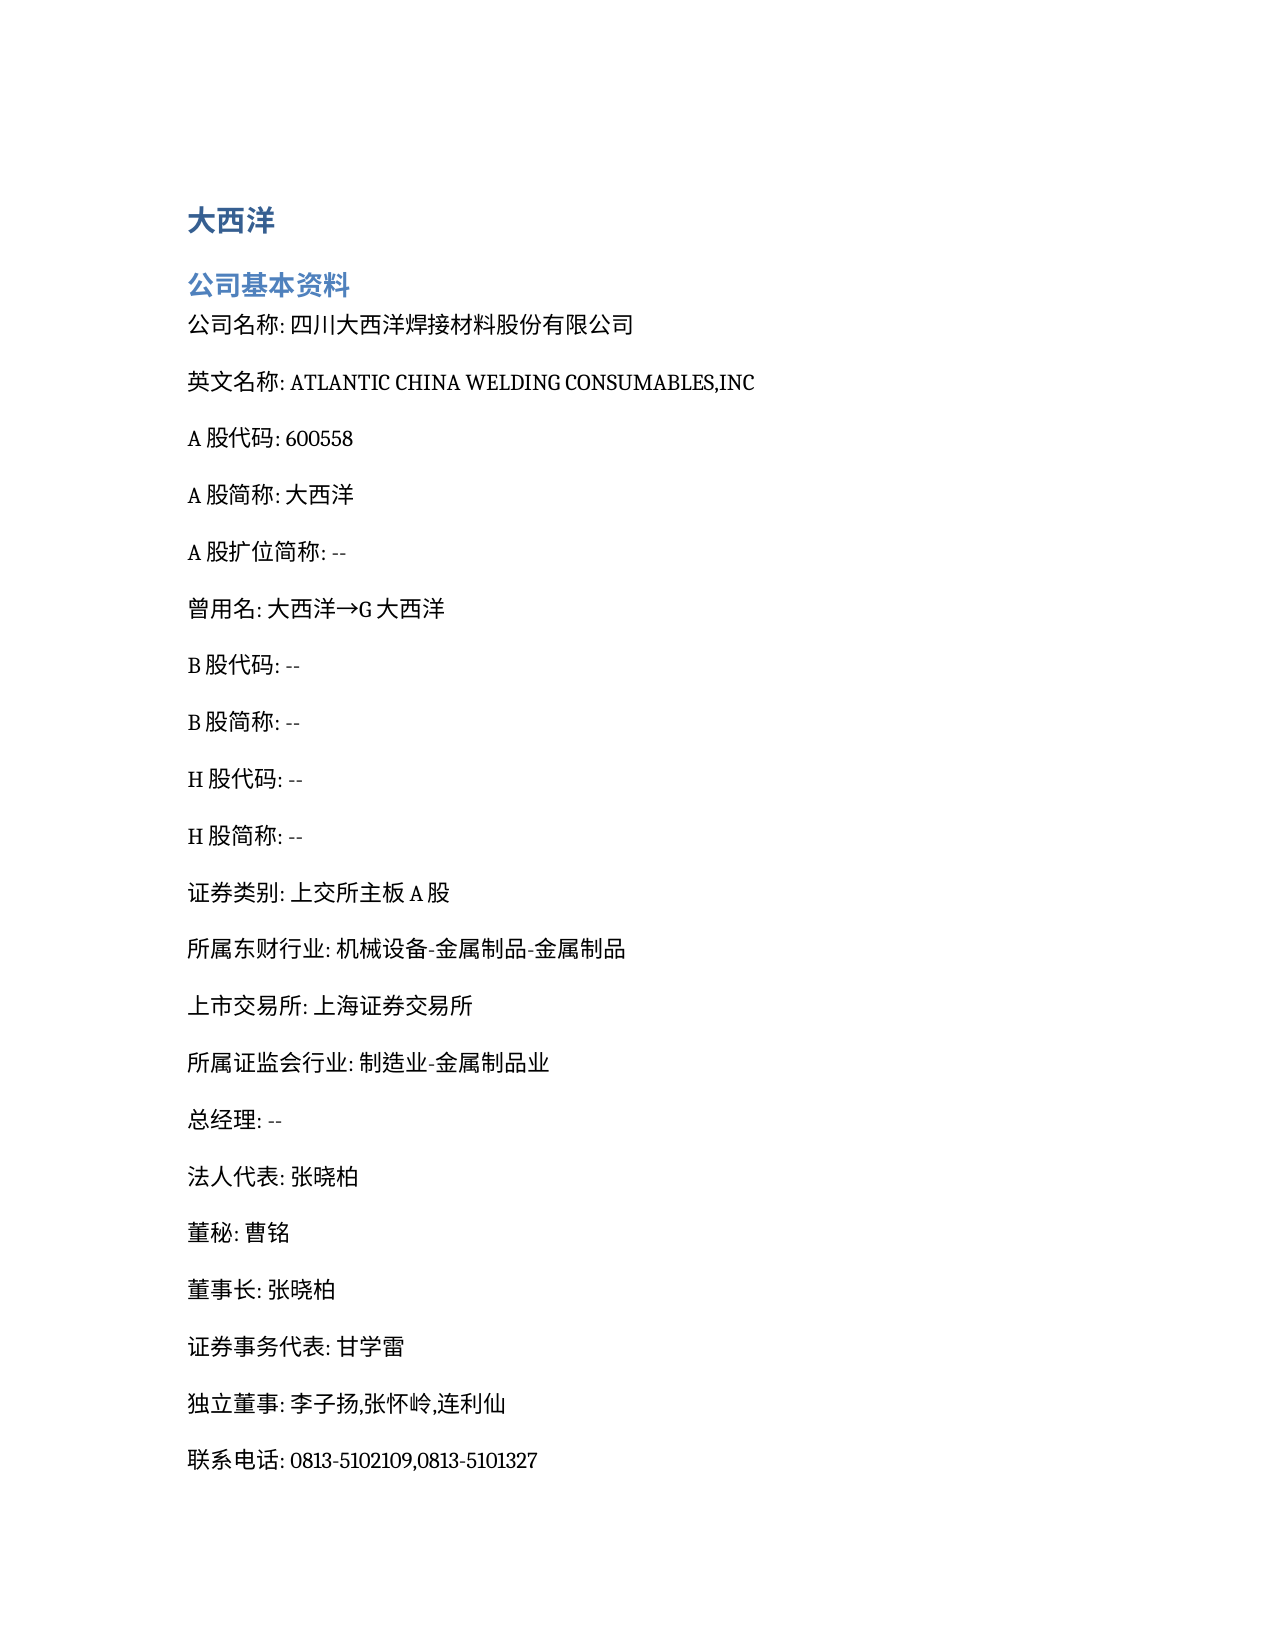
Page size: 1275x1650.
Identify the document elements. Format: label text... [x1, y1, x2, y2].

text B股简称: -- [187, 706, 1087, 737]
text H股代码: -- [187, 763, 1087, 794]
text 公司名称: 四川大西洋焊接材料股份有限公司 [187, 309, 1087, 340]
text A股代码: 600558 [187, 422, 1087, 454]
text 联系电话: 0813-5102109,0813-5101327 [187, 1444, 1087, 1476]
text 证券类别: 上交所主板A股 [187, 877, 1087, 908]
text 所属证监会行业: 制造业-金属制品业 [187, 1047, 1087, 1078]
text B股代码: -- [187, 649, 1087, 681]
text 所属东财行业: 机械设备-金属制品-金属制品 [187, 933, 1087, 964]
text 董秘: 曹铭 [187, 1217, 1087, 1248]
text 董事长: 张晓柏 [187, 1274, 1087, 1305]
text 英文名称: ATLANTIC CHINA WELDING CONSUMABLES,INC [187, 366, 1087, 397]
text 证券事务代表: 甘学雷 [187, 1331, 1087, 1362]
subtitle 公司基本资料 [187, 266, 1087, 303]
text 上市交易所: 上海证券交易所 [187, 990, 1087, 1021]
text A股扩位简称: -- [187, 536, 1087, 567]
text 曾用名: 大西洋→G大西洋 [187, 593, 1087, 624]
text A股简称: 大西洋 [187, 479, 1087, 510]
text 独立董事: 李子扬,张怀岭,连利仙 [187, 1387, 1087, 1419]
text 法人代表: 张晓柏 [187, 1160, 1087, 1192]
text 总经理: -- [187, 1104, 1087, 1135]
subtitle 大西洋 [187, 200, 1087, 240]
text H股简称: -- [187, 820, 1087, 851]
